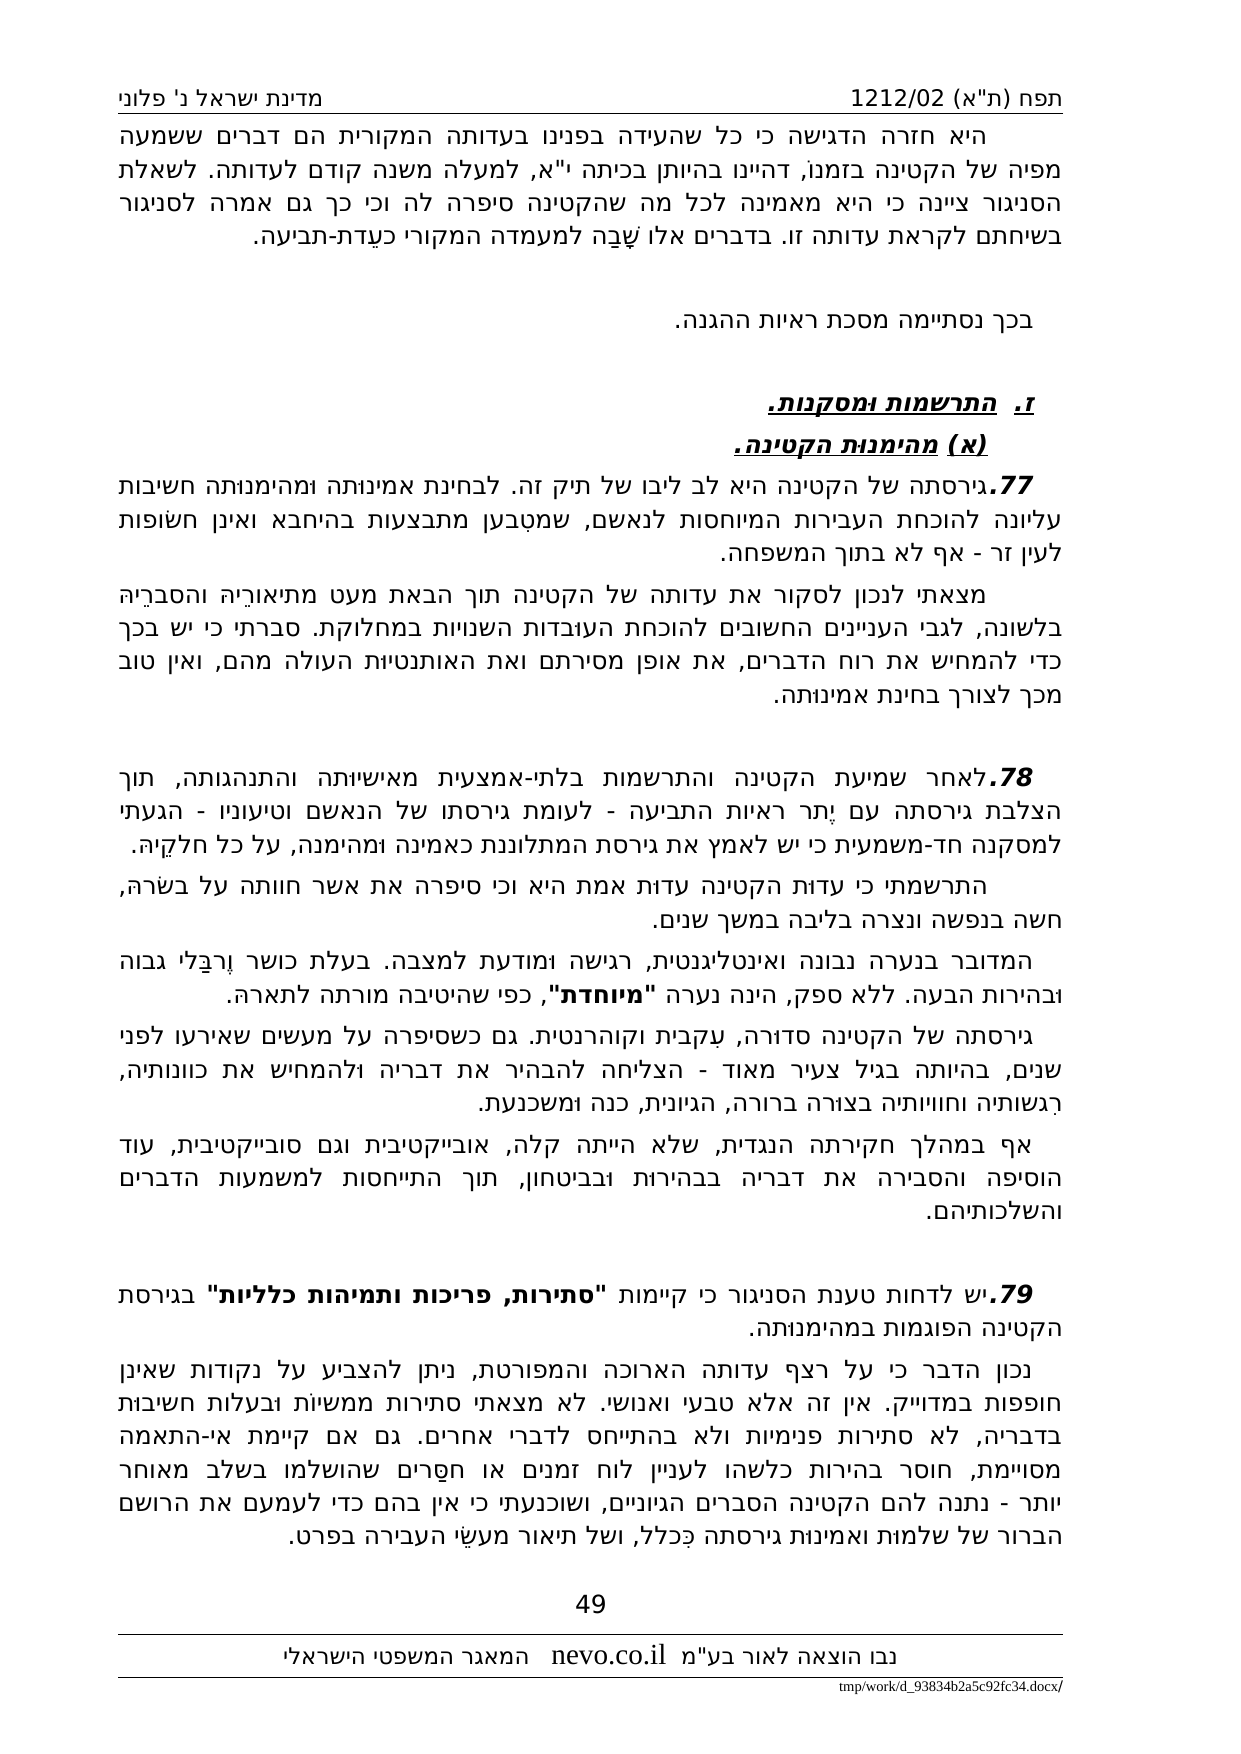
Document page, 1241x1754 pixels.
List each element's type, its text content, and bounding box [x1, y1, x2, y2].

text התרשמתי כי עדוּת הקטינה עדוּת אמת היא וכי סיפרה את אשר חוותה על בשׂרהּ, חשה בנפשה ונצרה בליבה במשך שנים. [118, 868, 1063, 935]
text היא חזרה הדגישה כי כל שהעידה בפנינו בעדותה המקורית הם דברים ששמעה מפיה של הקטינה בזמנוֹ, דהיינו בהיותן בכיתה י"א, למעלה משנה קודם לעדותה. לשאלת הסניגור ציינה כי היא מאמינה לכל מה שהקטינה סיפרה לה וכי כך גם אמרה לסניגור בשיחתם לקראת עדותה זו. בדברים אלו שָׁבַה למעמדה המקורי כעֵדת-תביעה. [118, 118, 1063, 251]
text 77. גירסתה של הקטינה היא לב ליבו של תיק זה. לבחינת אמינוּתה וּמהימנוּתה חשיבות עליונה להוכחת העבירות המיוחסות לנאשם, שמטִבען מתבצעות בהיחבא ואינן חשׂופות לעין זר - אף לא בתוך המשפחה. [118, 468, 1063, 568]
text נכון הדבר כי על רצף עדותה הארוכה והמפורטת, ניתן להצביע על נקודות שאינן חופפות במדוייק. אין זה אלא טבעי ואנושי. לא מצאתי סתירות ממשיוֹת וּבעלות חשיבוּת בדבריה, לא סתירות פנימיות ולא בהתייחס לדברי אחרים. גם אם קיימת אי-התאמה מסויימת, חוסר בהירות כלשהו לעניין לוח זמנים או חסַּרים שהושלמו בשלב מאוחר יותר - נתנה להם הקטינה הסברים הגיוניים, ושוכנעתי כי אין בהם כדי לעמעם את הרושם הברור של שלמוּת ואמינוּת גירסתה כִּכלל, ושל תיאור מעשֵׂי העבירה בפרט. [118, 1351, 1063, 1551]
text 78. לאחר שמיעת הקטינה והתרשמות בלתי-אמצעית מאישיוּתה והתנהגותה, תוך הצלבת גירסתה עם יֶתר ראיות התביעה - לעומת גירסתו של הנאשם וטיעוניו - הגעתי למסקנה חד-משמעית כי יש לאמץ את גירסת המתלוננת כאמינה וּמהימנה, על כל חלקֵיהּ. [118, 760, 1063, 860]
text המדובר בנערה נבונה ואינטליגנטית, רגישה וּמודעת למצבה. בעלת כושר וֶרבַּלי גבוה וּבהירות הבעה. ללא ספק, הינה נערה "מיוחדת", כפי שהיטיבה מורתה לתארהּ. [118, 943, 1063, 1010]
text 79. יש לדחות טענת הסניגור כי קיימות "סתירות, פריכות ותמיהות כלליות" בגירסת הקטינה הפוגמות במהימנוּתה. [118, 1276, 1063, 1343]
text (א) מהימנוּת הקטינה. [118, 426, 1063, 460]
text מצאתי לנכון לסקור את עדותה של הקטינה תוך הבאת מעט מתיאורֵיהּ והסברֵיהּ בלשונה, לגבי העניינים החשובים להוכחת העוּבדות השנויות במחלוקת. סברתי כי יש בכך כדי להמחיש את רוח הדברים, את אופן מסירתם ואת האותנטיוּת העולה מהם, ואין טוב מכך לצורך בחינת אמינוּתה. [118, 576, 1063, 710]
text אף במהלך חקירתה הנגדית, שלא הייתה קלה, אובייקטיבית וגם סובייקטיבית, עוד הוסיפה והסבירה את דבריה בבהירוּת וּבביטחון, תוך התייחסות למשמעות הדברים והשלכותיהם. [118, 1126, 1063, 1226]
text ז. התרשמות וּמסקנות. [118, 385, 1063, 418]
text בכך נסתיימה מסכת ראיות ההגנה. [118, 301, 1063, 335]
text גירסתה של הקטינה סדוּרה, עִקבית וקוהרנטית. גם כשסיפרה על מעשים שאירעו לפני שנים, בהיותה בגיל צעיר מאוד - הצליחה להבהיר את דבריה וּלהמחיש את כוונותיה, רִגשותיה וחוויותיה בצוּרה ברורה, הגיונית, כנה וּמשכנעת. [118, 1018, 1063, 1118]
